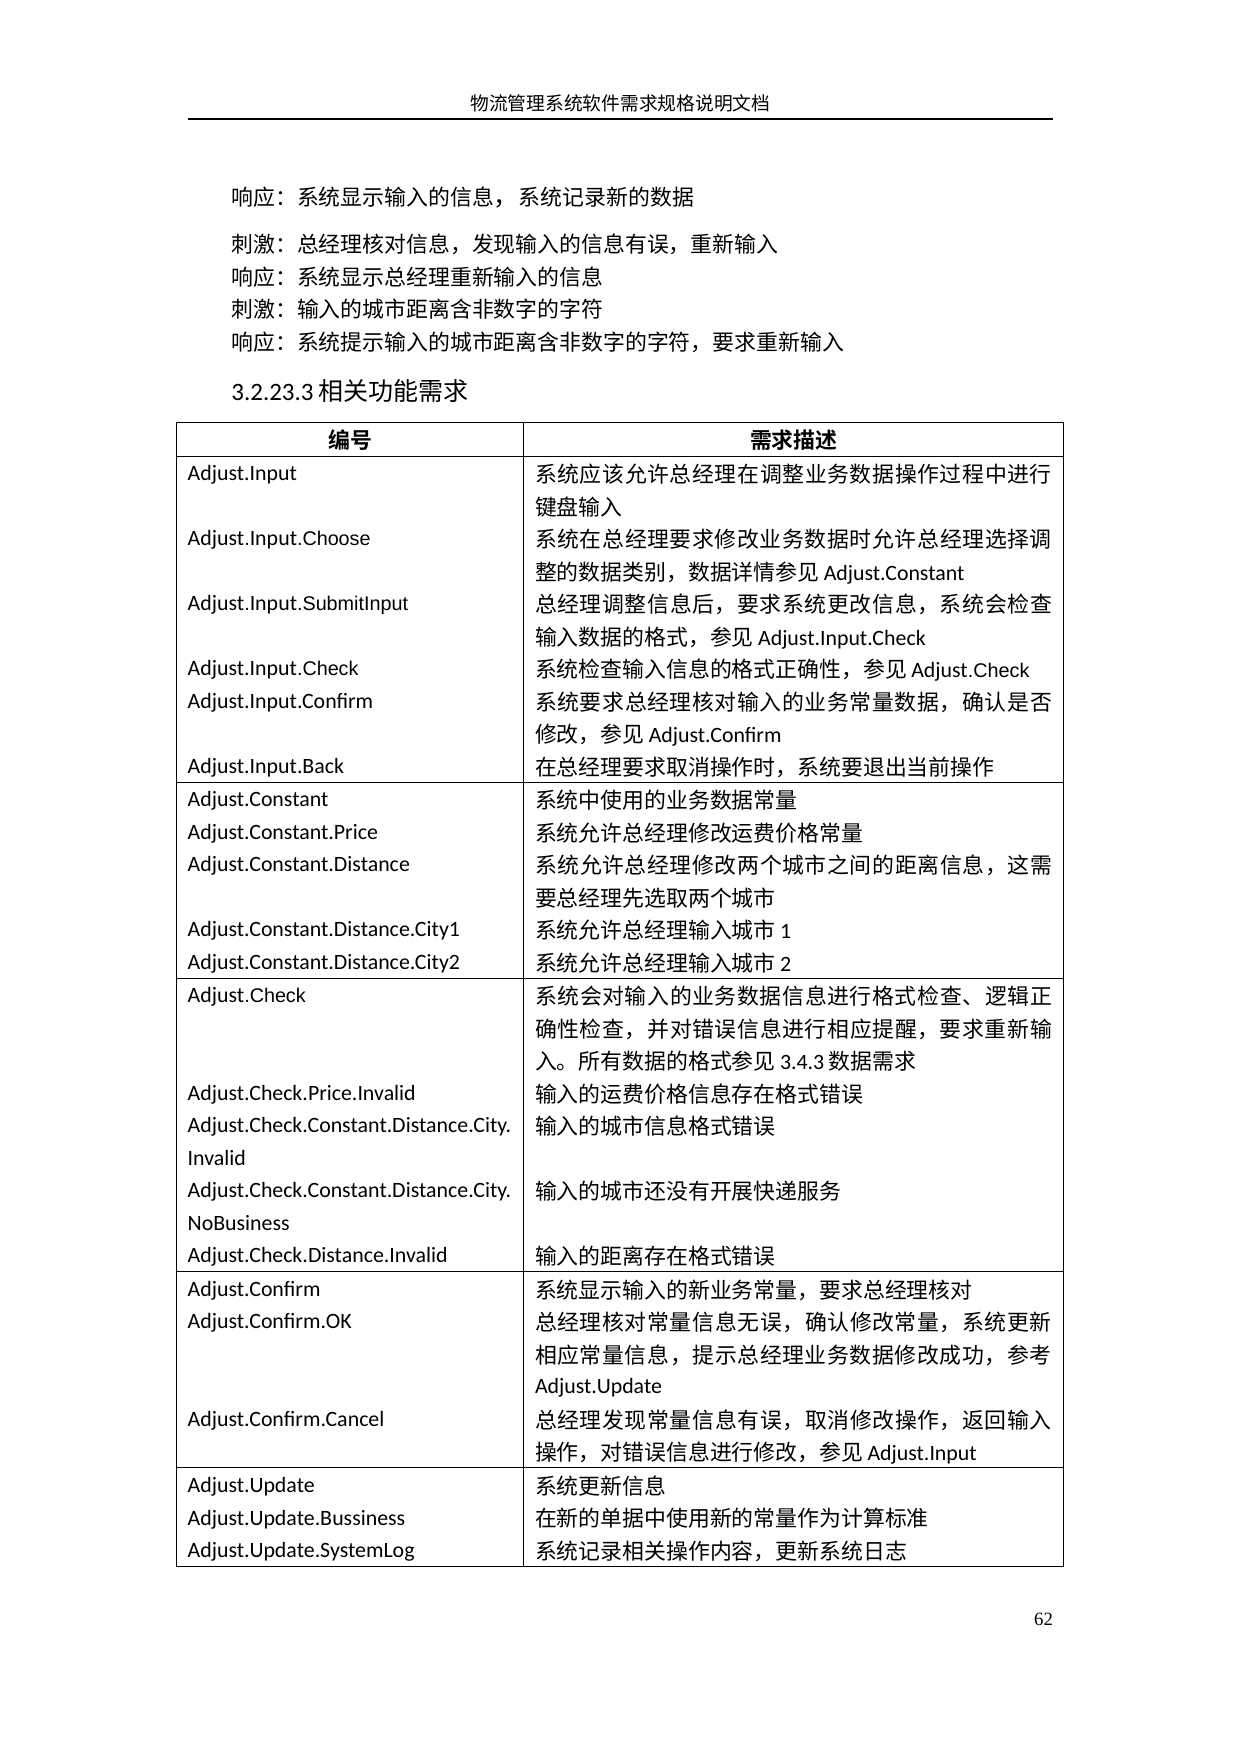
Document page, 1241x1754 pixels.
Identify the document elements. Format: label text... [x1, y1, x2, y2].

table_cell Adjust.Update Adjust.Update.Bussiness Adjust.Update.SystemLog [177, 1468, 523, 1566]
table_cell 系统会对输入的业务数据信息进行格式检查、逻辑正确性检查，并对错误信息进行相应提醒，要求重新输入。所有数据的格式参见3.4.3数据需求 输入的运费价格信息存在格式错误 输入的城市信息格式错误 输入的城市还没有开展快递服务 输入的距离存在格式错误 [524, 979, 1063, 1271]
text 刺激：输入的城市距离含非数字的字符 [187, 292, 1053, 324]
text 响应：系统提示输入的城市距离含非数字的字符，要求重新输入 [187, 324, 1053, 357]
text 响应：系统显示总经理重新输入的信息 [187, 259, 1053, 292]
text 刺激：总经理核对信息，发现输入的信息有误，重新输入 [187, 227, 1053, 259]
table_cell 系统显示输入的新业务常量，要求总经理核对 总经理核对常量信息无误，确认修改常量，系统更新相应常量信息，提示总经理业务数据修改成功，参考Adjust.Update 总经理发现常量信息有误，取消修改操作，返回输入操作，对错误信息进行修改，参见Adjust.Input [524, 1272, 1063, 1467]
table_header 需求描述 [524, 423, 1063, 456]
table_cell 系统更新信息 在新的单据中使用新的常量作为计算标准 系统记录相关操作内容，更新系统日志 [524, 1468, 1063, 1566]
table_cell 系统中使用的业务数据常量 系统允许总经理修改运费价格常量 系统允许总经理修改两个城市之间的距离信息，这需要总经理先选取两个城市 系统允许总经理输入城市1 系统允许总经理输入城市2 [524, 783, 1063, 978]
table_cell Adjust.Input Adjust.Input.Choose Adjust.Input.SubmitInput Adjust.Input.Check Adjust.Input.Confirm Adjust.Input.Back [177, 457, 523, 782]
table_cell 系统应该允许总经理在调整业务数据操作过程中进行键盘输入 系统在总经理要求修改业务数据时允许总经理选择调整的数据类别，数据详情参见Adjust.Constant 总经理调整信息后，要求系统更改信息，系统会检查输入数据的格式，参见Adjust.Input.Check 系统检查输入信息的格式正确性，参见Adjust.Check 系统要求总经理核对输入的业务常量数据，确认是否修改，参见Adjust.Confirm 在总经理要求取消操作时，系统要退出当前操作 [524, 457, 1063, 782]
text 响应：系统显示输入的信息，系统记录新的数据 [187, 162, 1053, 227]
text 3.2.23.3相关功能需求 [187, 357, 1053, 422]
table_cell Adjust.Check Adjust.Check.Price.Invalid Adjust.Check.Constant.Distance.City.Invalid Adjust.Check.Constant.Distance.City.NoBusiness Adjust.Check.Distance.Invalid [177, 979, 523, 1271]
table_cell Adjust.Confirm Adjust.Confirm.OK Adjust.Confirm.Cancel [177, 1272, 523, 1467]
table_cell Adjust.Constant Adjust.Constant.Price Adjust.Constant.Distance Adjust.Constant.Distance.City1 Adjust.Constant.Distance.City2 [177, 783, 523, 978]
table_header 编号 [177, 423, 523, 456]
